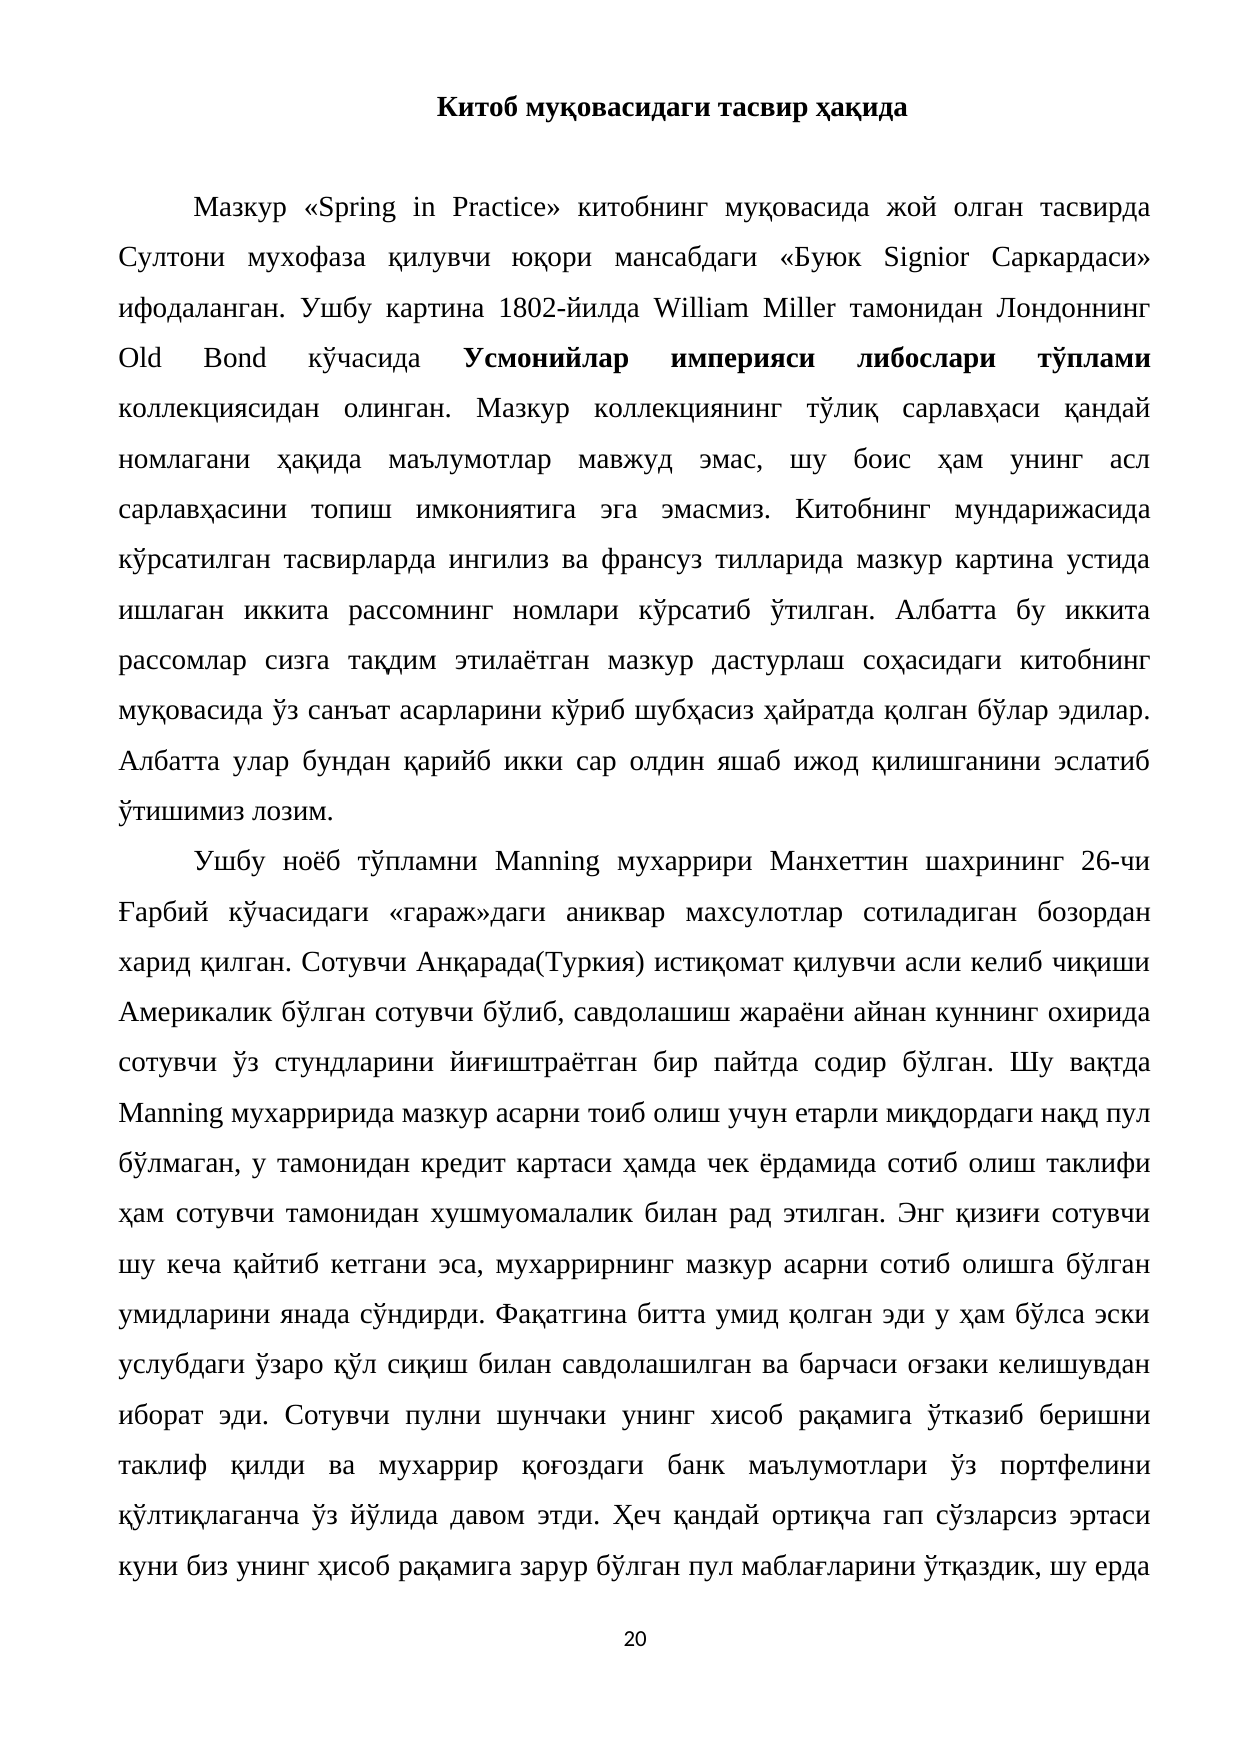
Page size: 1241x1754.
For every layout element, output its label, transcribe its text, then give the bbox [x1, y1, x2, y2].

text Китоб муқовасидаги тасвир ҳақида [118, 89, 1152, 122]
text Мазкур «Spring in Practice» китобнинг муқовасида жой олган тасвирда Султони мухофаза қилувчи юқори мансабдаги «Буюк Signior Саркардаси» ифодаланган. Ушбу картина 1802-йилда William Miller тамонидан Лондоннинг Old Bond кўчасида Усмонийлар империяси либослари тўплами коллекциясидан олинган. Мазкур коллекциянинг тўлиқ сарлавҳаси қандай номлагани ҳақида маълумотлар мавжуд эмас, шу боис ҳам унинг асл сарлавҳасини топиш имкониятига эга эмасмиз. Китобнинг мундарижасида кўрсатилган тасвирларда ингилиз ва франсуз тилларида мазкур картина устида ишлаган иккита рассомнинг номлари кўрсатиб ўтилган. Албатта бу иккита рассомлар сизга тақдим этилаётган мазкур дастурлаш соҳасидаги китобнинг муқовасида ўз санъат асарларини кўриб шубҳасиз ҳайратда қолган бўлар эдилар. Албатта улар бундан қарийб икки сар олдин яшаб ижод қилишганини эслатиб ўтишимиз лозим. [118, 189, 1152, 827]
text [118, 843, 1152, 1581]
